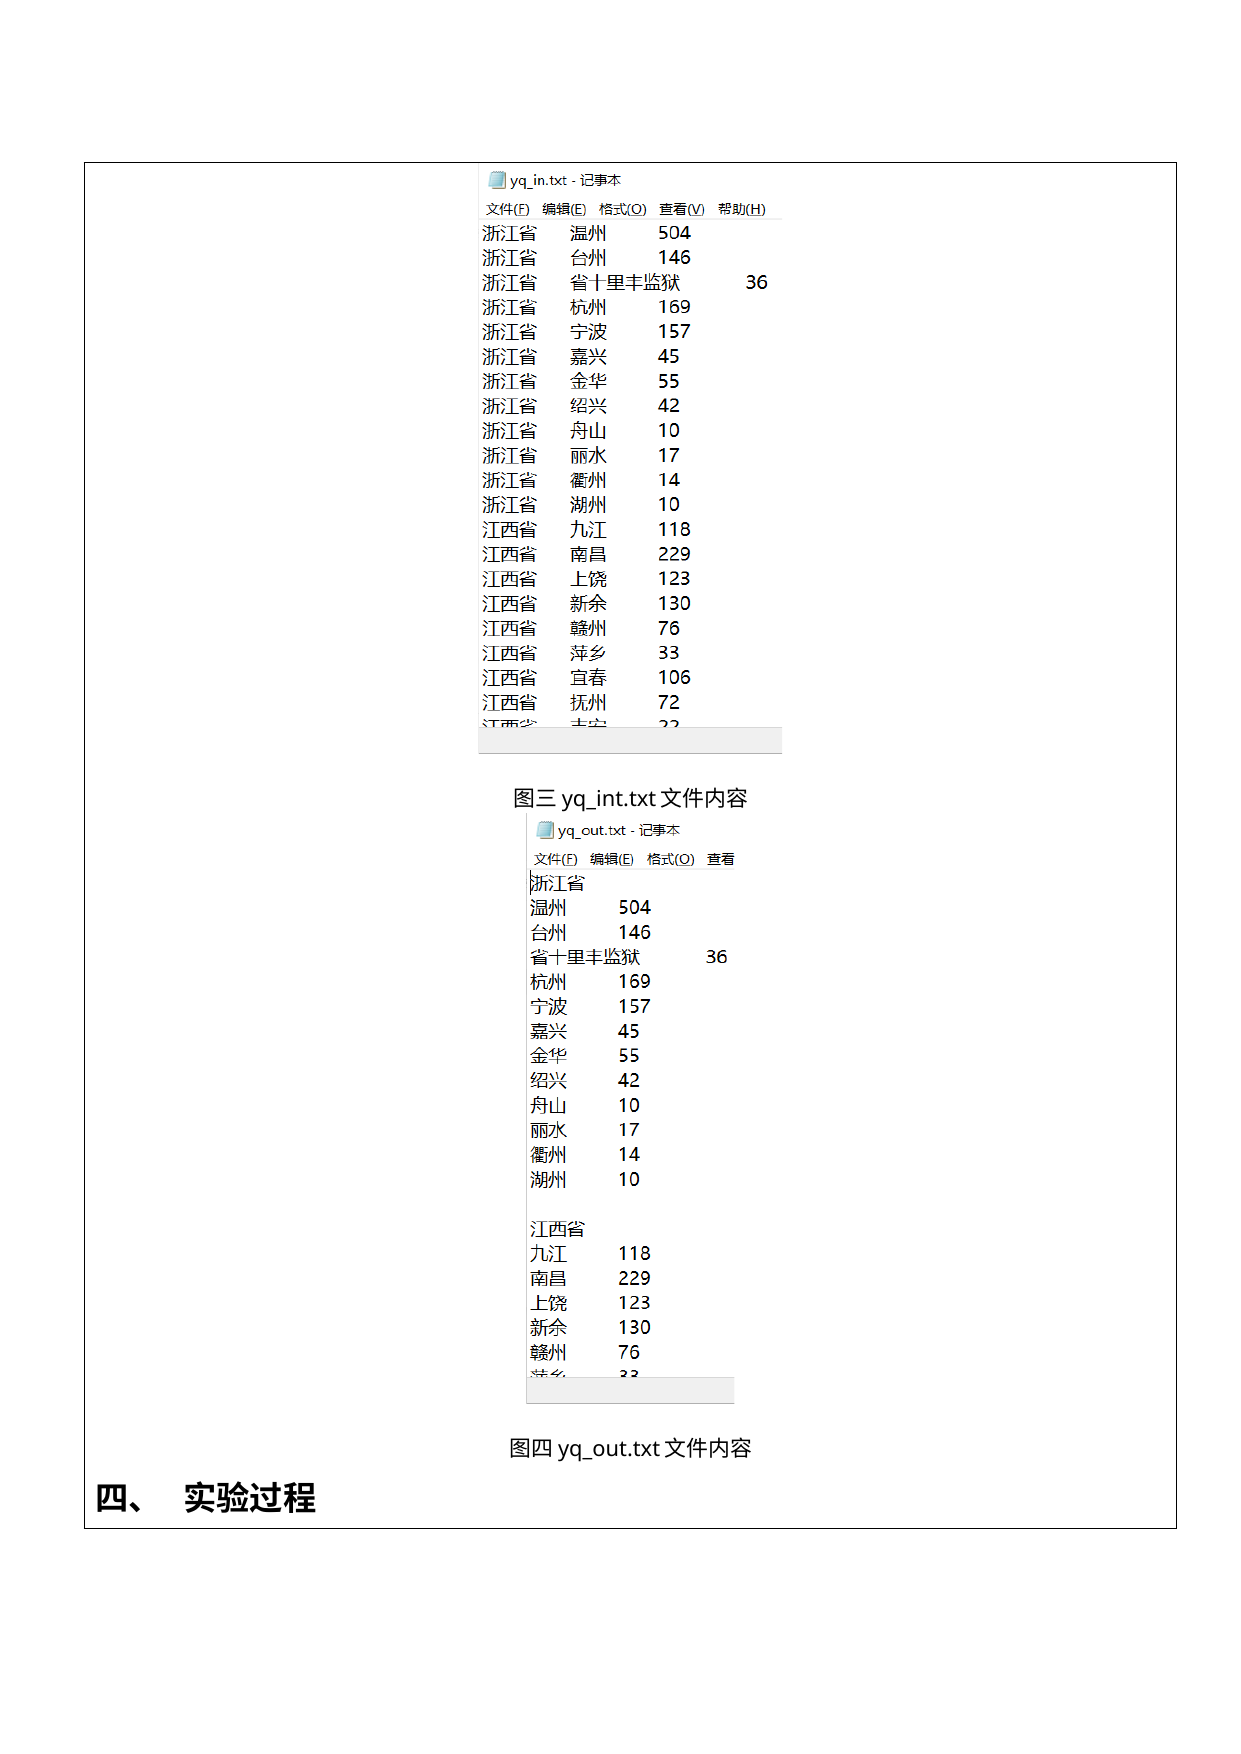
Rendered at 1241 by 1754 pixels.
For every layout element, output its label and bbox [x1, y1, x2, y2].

picture [478, 163, 783, 754]
picture [526, 813, 735, 1404]
table_cell [85, 163, 1176, 1528]
